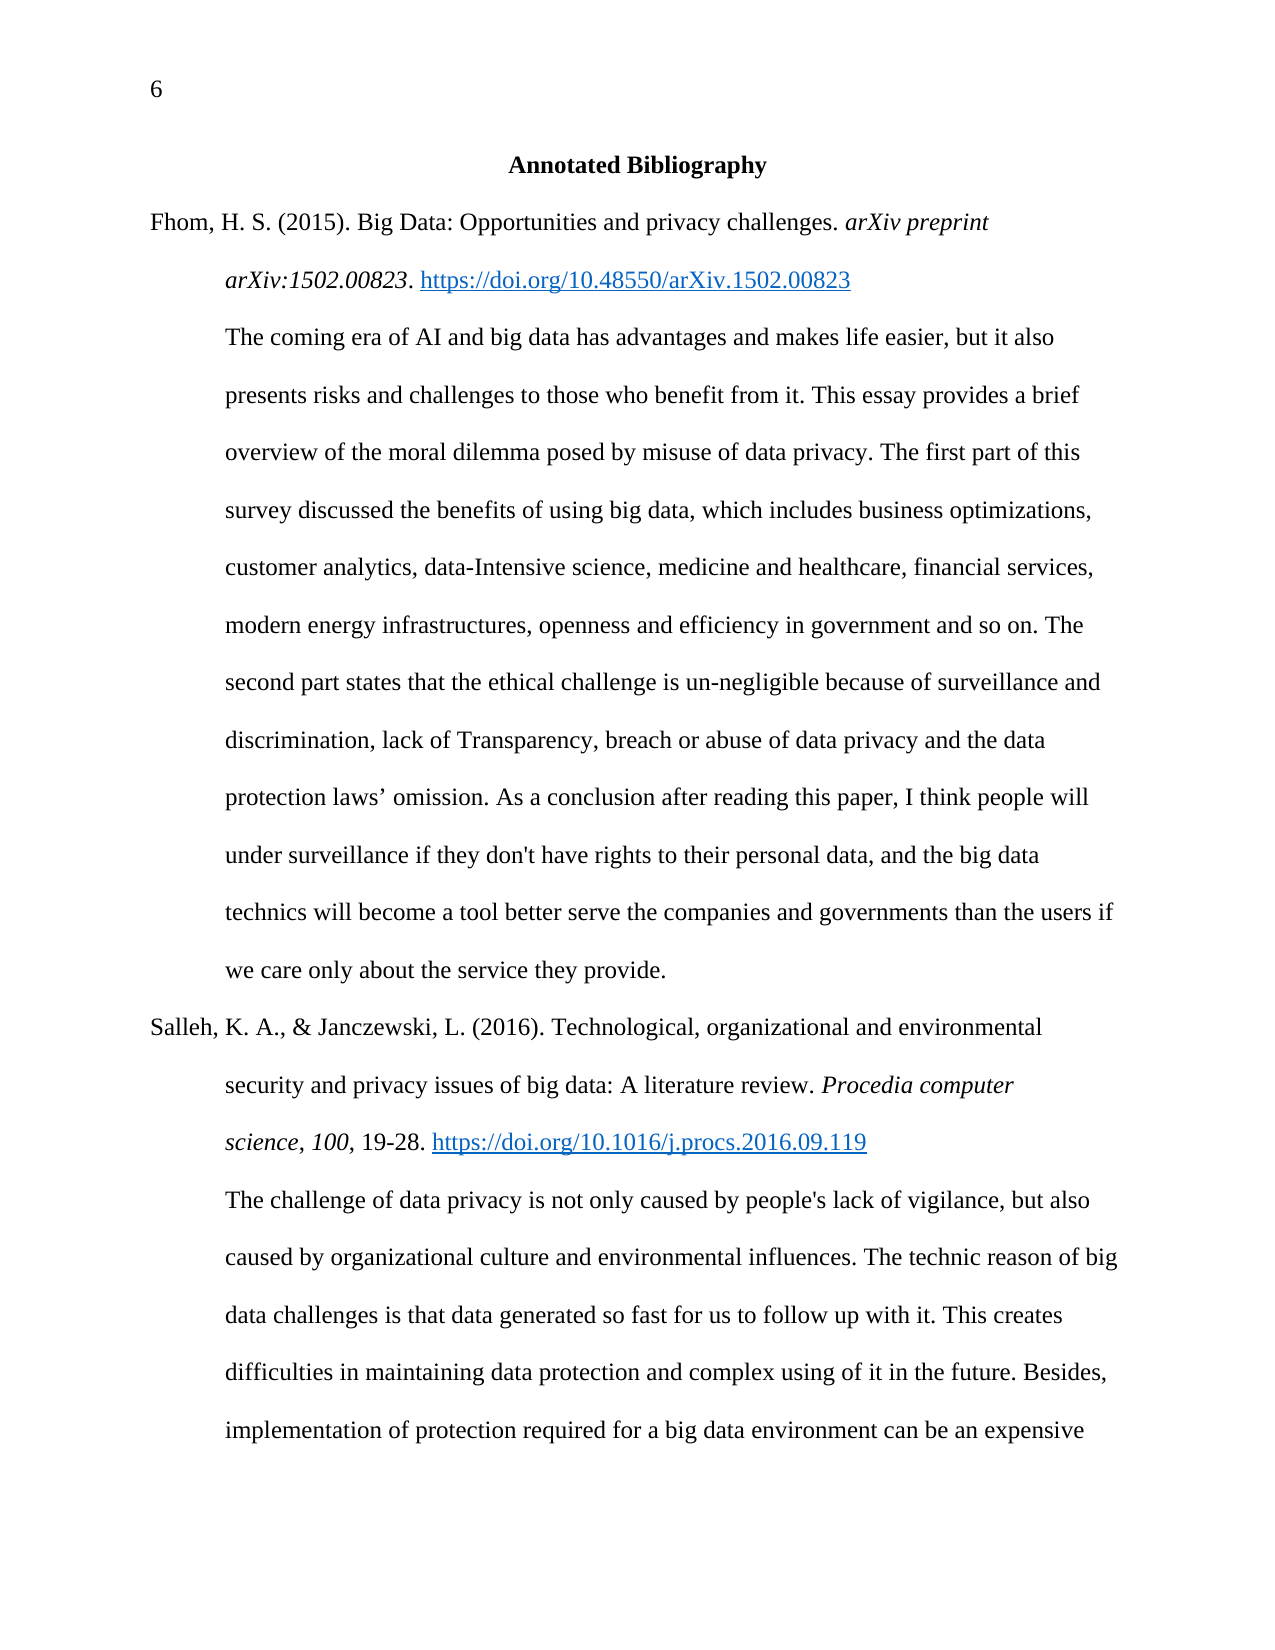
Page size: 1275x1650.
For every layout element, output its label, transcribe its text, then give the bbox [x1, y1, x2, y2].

text Salleh, K. A., & Janczewski, L. (2016). Technological, organizational and environmental security and privacy issues of big data: A literature review. Procedia computer science, 100, 19-28. https://doi.org/10.1016/j.procs.2016.09.119 [150, 1012, 1125, 1156]
text Fhom, H. S. (2015). Big Data: Opportunities and privacy challenges. arXiv preprint arXiv:1502.00823. https://doi.org/10.48550/arXiv.1502.00823 [150, 207, 1125, 294]
text Annotated Bibliography [150, 150, 1125, 179]
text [225, 1185, 1125, 1444]
text The coming era of AI and big data has advantages and makes life easier, but it also presents risks and challenges to those who benefit from it. This essay provides a brief overview of the moral dilemma posed by misuse of data privacy. The first part of this survey discussed the benefits of using big data, which includes business optimizations, customer analytics, data-Intensive science, medicine and healthcare, financial services, modern energy infrastructures, openness and efficiency in government and so on. The second part states that the ethical challenge is un-negligible because of surveillance and discrimination, lack of Transparency, breach or abuse of data privacy and the data protection laws’ omission. As a conclusion after reading this paper, I think people will under surveillance if they don't have rights to their personal data, and the big data technics will become a tool better serve the companies and governments than the users if we care only about the service they provide. [225, 322, 1125, 984]
